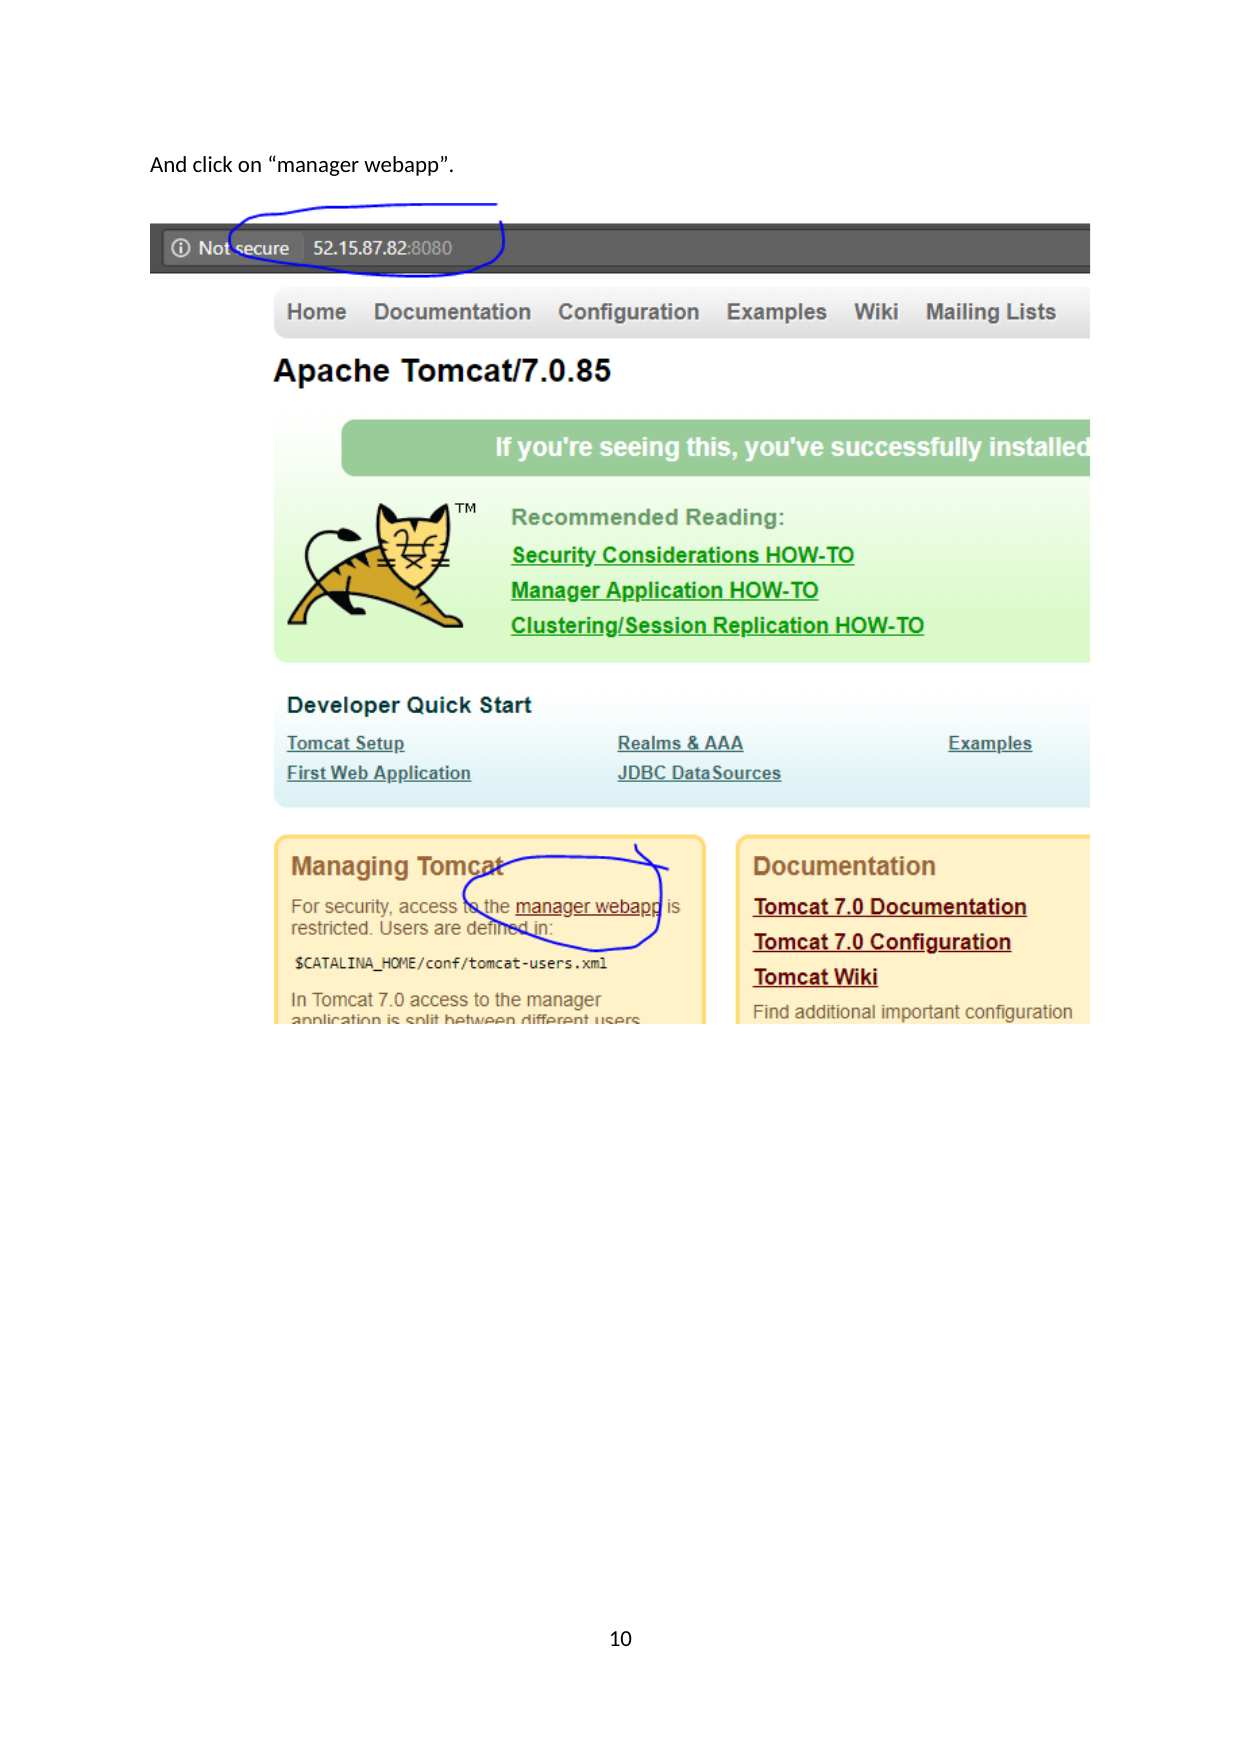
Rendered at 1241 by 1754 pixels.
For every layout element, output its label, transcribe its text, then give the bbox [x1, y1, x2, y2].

picture [150, 203, 1091, 1024]
text And click on “manager webapp”. [150, 150, 1090, 178]
